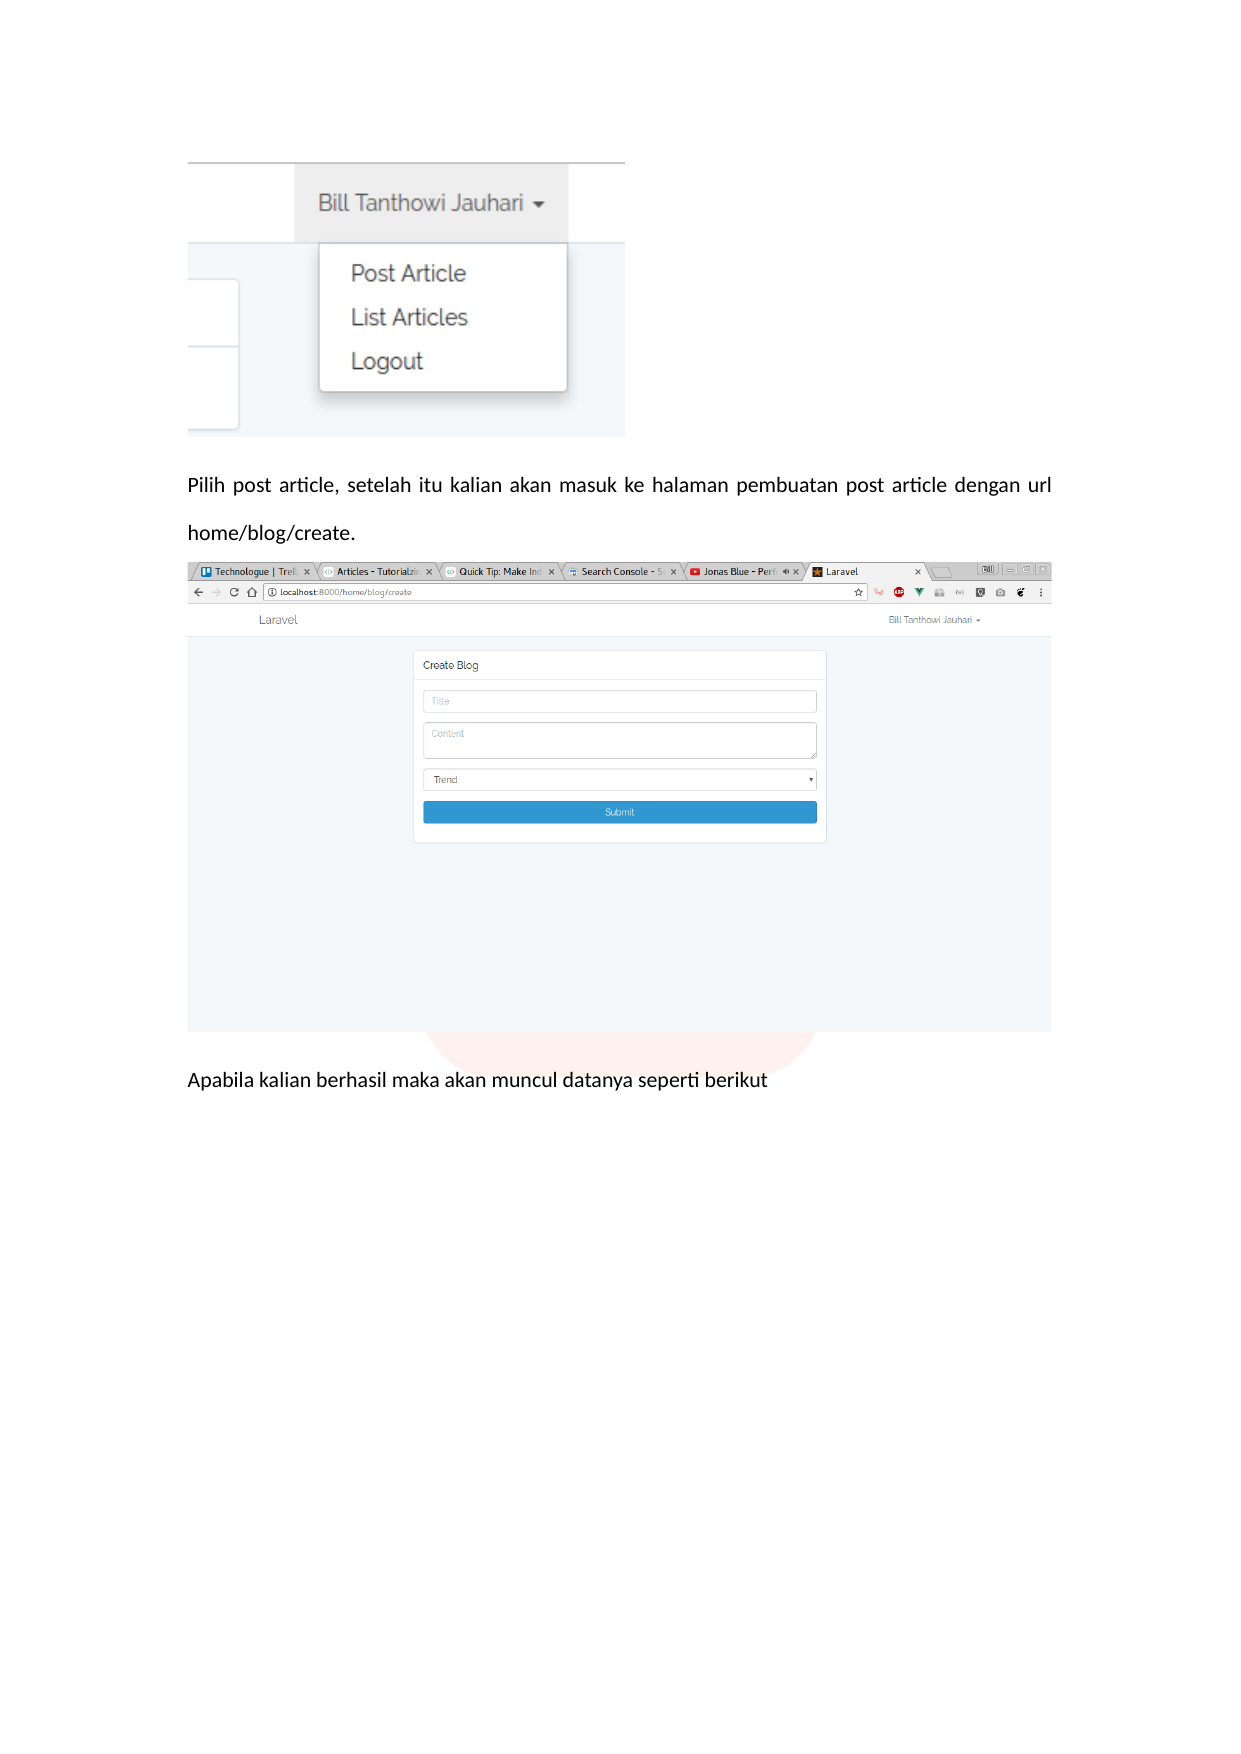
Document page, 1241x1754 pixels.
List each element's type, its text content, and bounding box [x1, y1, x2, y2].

list Apabila kalian berhasil maka akan muncul datanya seperti berikut [187, 1063, 1053, 1096]
list Pilih post article, setelah itu kalian akan masuk ke halaman pembuatan post article dengan url home/blog/create. [187, 468, 1053, 549]
picture [187, 562, 1052, 1032]
picture [187, 162, 625, 437]
